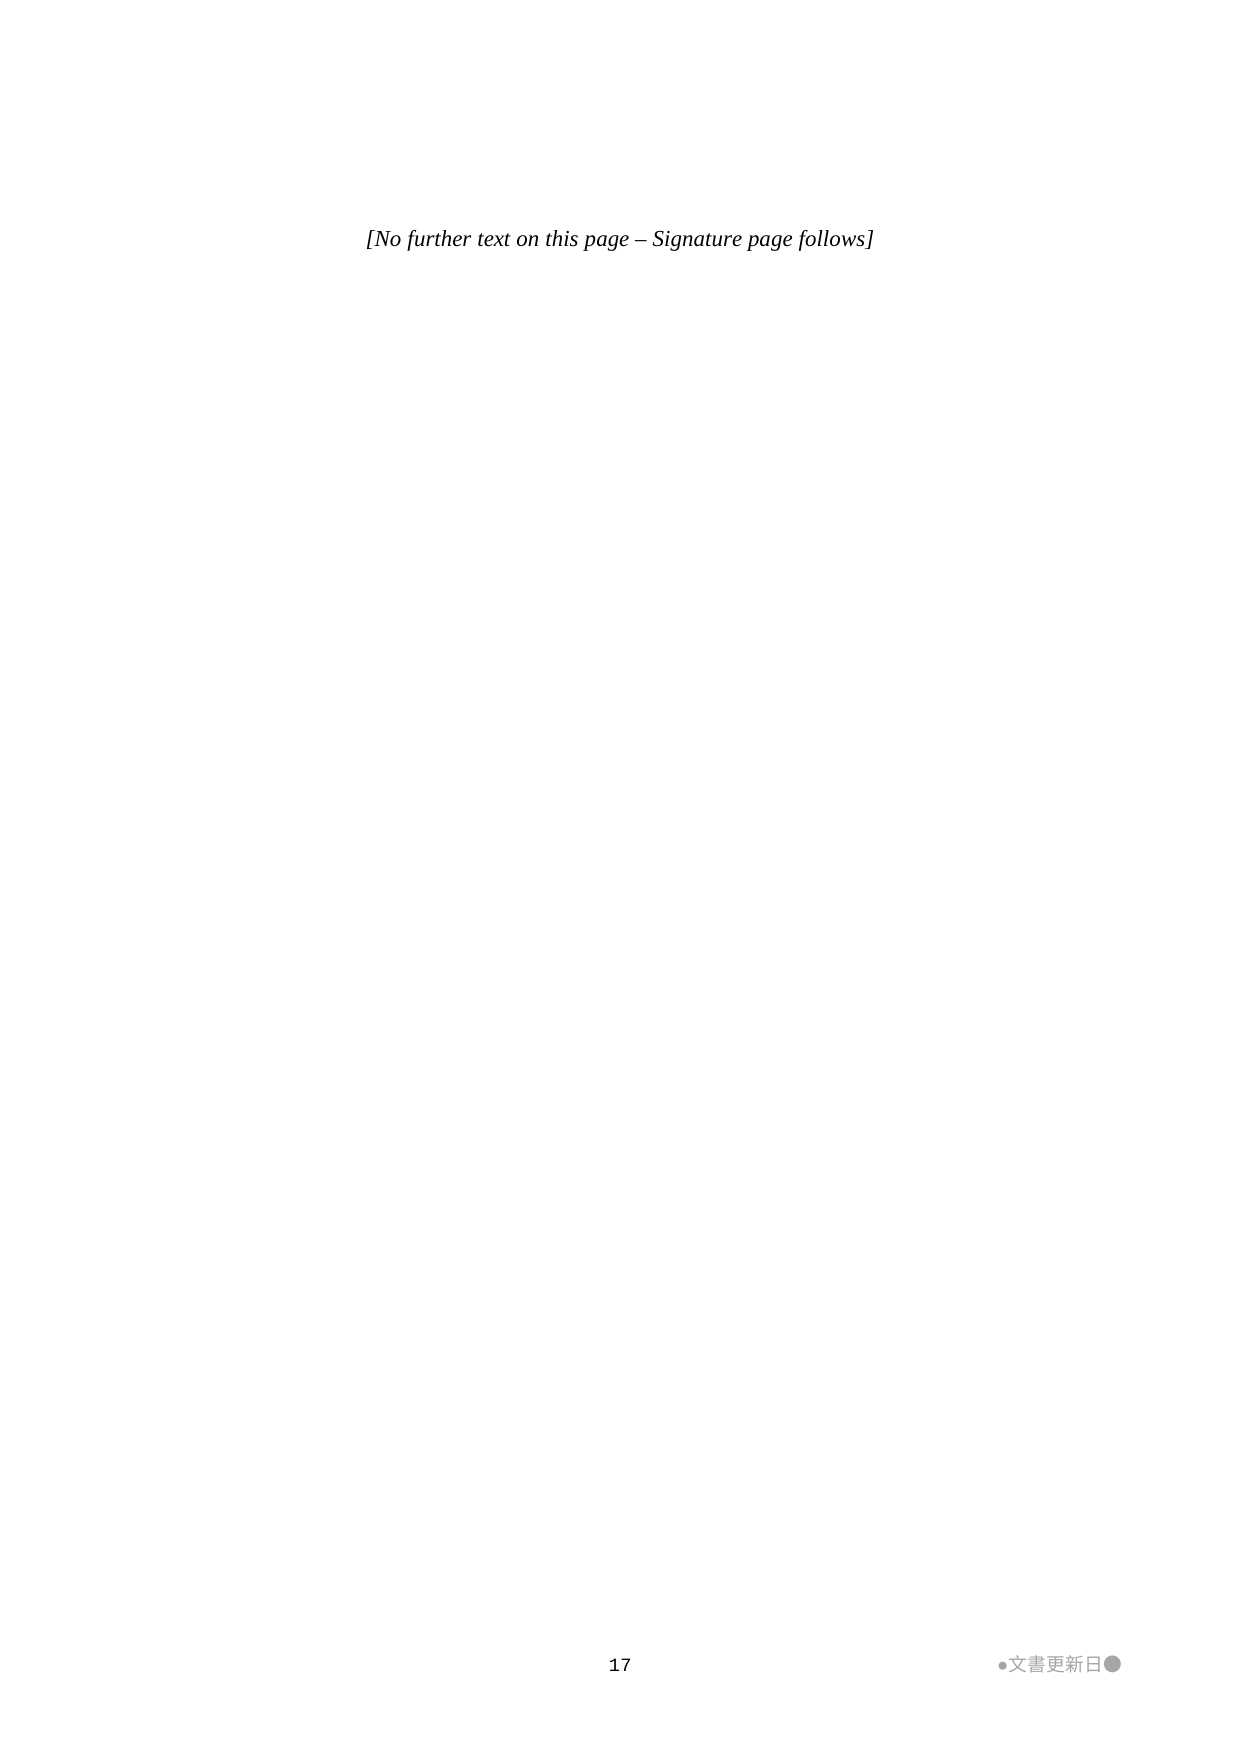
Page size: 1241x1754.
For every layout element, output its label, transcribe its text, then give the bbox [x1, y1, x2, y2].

text [No further text on this page – Signature page follows] [118, 224, 1122, 251]
